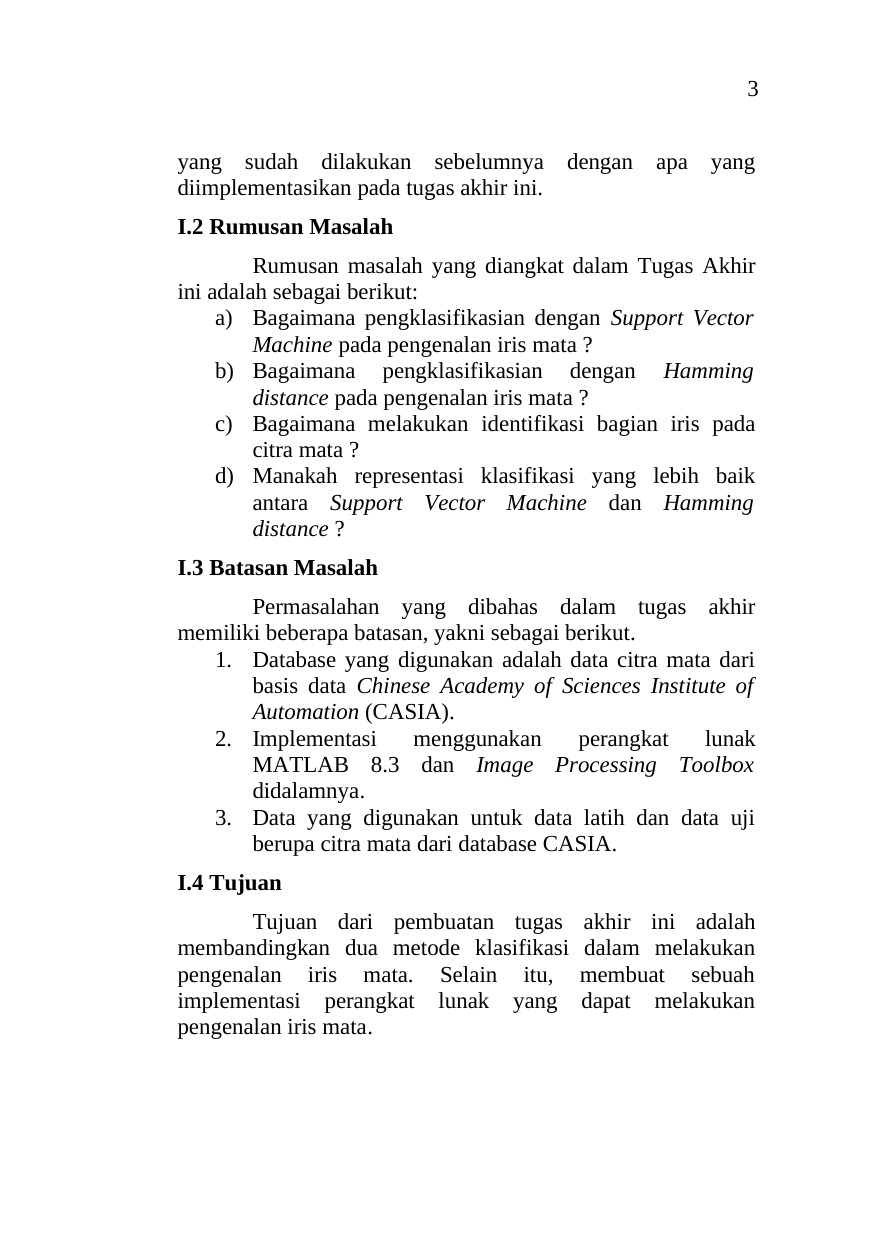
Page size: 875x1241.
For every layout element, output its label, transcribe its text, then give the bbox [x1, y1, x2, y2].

subtitle Rumusan Masalah [177, 213, 756, 239]
list Data yang digunakan untuk data latih dan data uji berupa citra mata dari database CASIA. [215, 804, 756, 857]
text Permasalahan yang dibahas dalam tugas akhir memiliki beberapa batasan, yakni sebagai berikut. [177, 593, 756, 646]
list Implementasi menggunakan perangkat lunak MATLAB 8.3 dan Image Processing Toolbox didalamnya. [215, 725, 756, 804]
list Manakah representasi klasifikasi yang lebih baik antara Support Vector Machine dan Hamming distance ? [215, 463, 756, 542]
list Database yang digunakan adalah data citra mata dari basis data Chinese Academy of Sciences Institute of Automation (CASIA). [215, 646, 756, 725]
subtitle Batasan Masalah [177, 554, 756, 581]
text Rumusan masalah yang diangkat dalam Tugas Akhir ini adalah sebagai berikut: [177, 252, 756, 304]
list Bagaimana melakukan identifikasi bagian iris pada citra mata ? [215, 410, 756, 463]
list Bagaimana pengklasifikasian dengan Hamming distance pada pengenalan iris mata ? [215, 357, 756, 410]
subtitle Tujuan [177, 869, 756, 895]
text Tujuan dari pembuatan tugas akhir ini adalah membandingkan dua metode klasifikasi dalam melakukan pengenalan iris mata. Selain itu, membuat sebuah implementasi perangkat lunak yang dapat melakukan pengenalan iris mata. [177, 908, 756, 1040]
list Bagaimana pengklasifikasian dengan Support Vector Machine pada pengenalan iris mata ? [215, 304, 756, 357]
